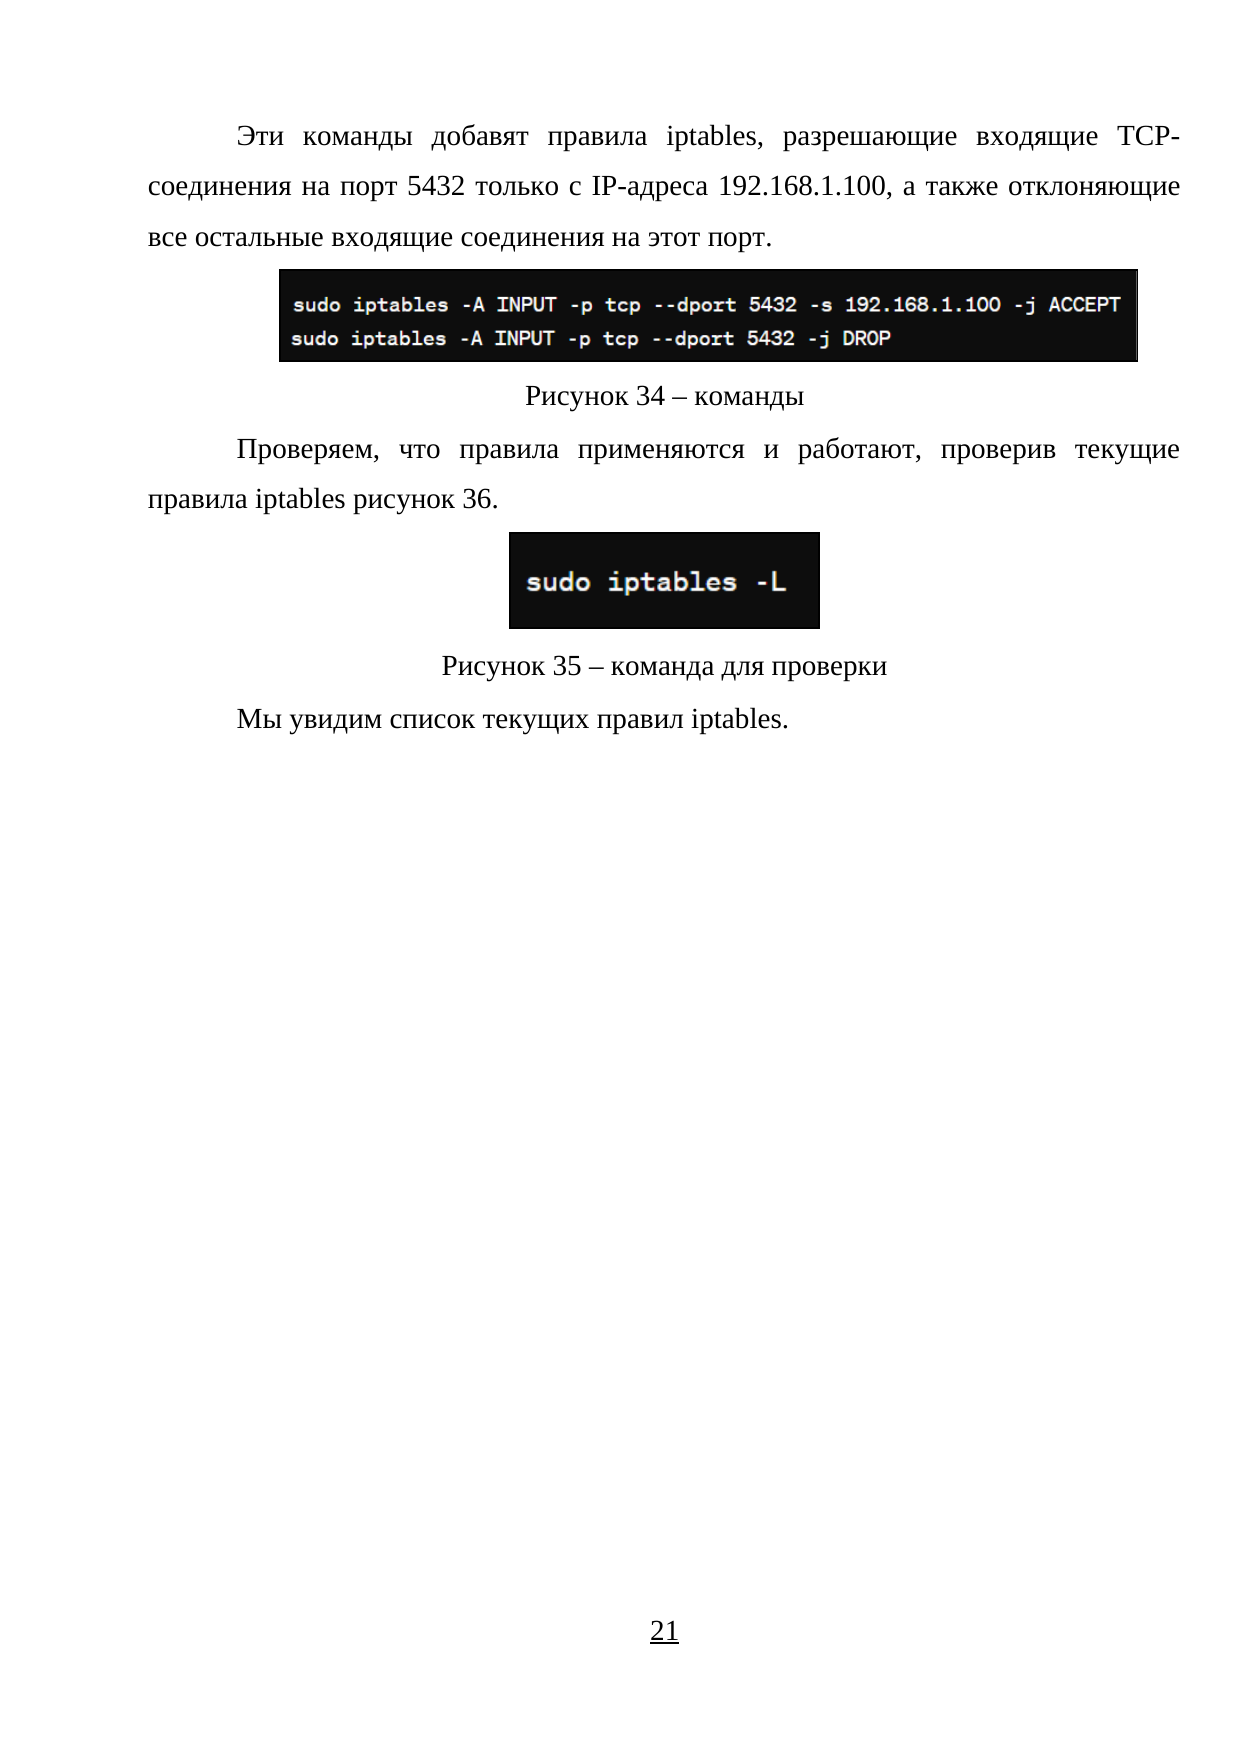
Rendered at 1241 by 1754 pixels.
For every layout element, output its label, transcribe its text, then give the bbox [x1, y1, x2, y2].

text Мы увидим список текущих правил iptables. [148, 701, 1181, 734]
text Рисунок 35 – команда для проверки [148, 648, 1181, 682]
text Эти команды добавят правила iptables, разрешающие входящие TCP-соединения на порт 5432 только с IP-адреса 192.168.1.100, а также отклоняющие все остальные входящие соединения на этот порт. [148, 118, 1181, 252]
picture [281, 271, 1137, 360]
text Рисунок 34 – команды [148, 378, 1181, 412]
text Проверяем, что правила применяются и работают, проверив текущие правила iptables рисунок 36. [148, 431, 1181, 515]
picture [511, 534, 818, 627]
